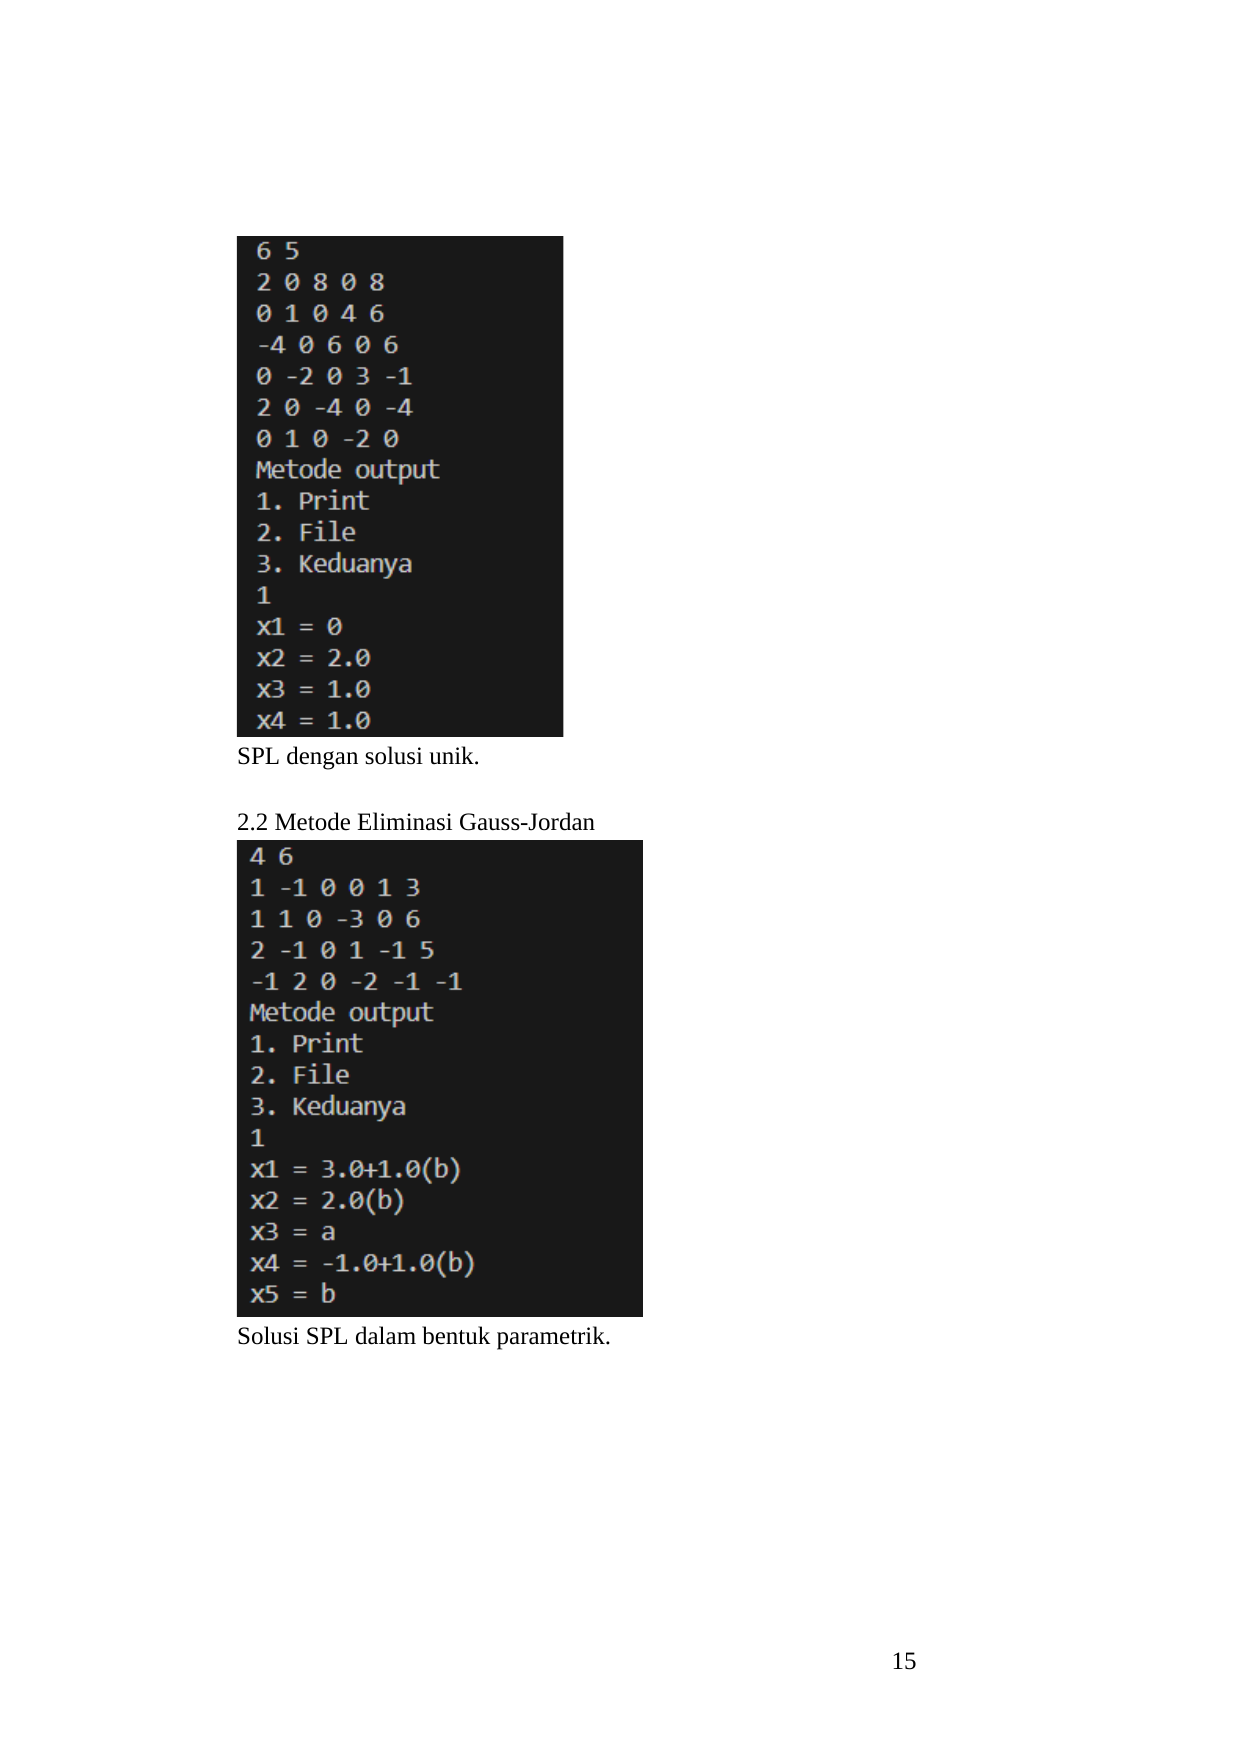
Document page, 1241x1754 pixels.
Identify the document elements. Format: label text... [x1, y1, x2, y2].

text SPL dengan solusi unik. [237, 741, 916, 770]
text 2.2 Metode Eliminasi Gauss-Jordan [237, 807, 916, 836]
text Solusi SPL dalam bentuk parametrik. [237, 1321, 916, 1350]
picture [236, 236, 564, 737]
picture [236, 840, 643, 1317]
